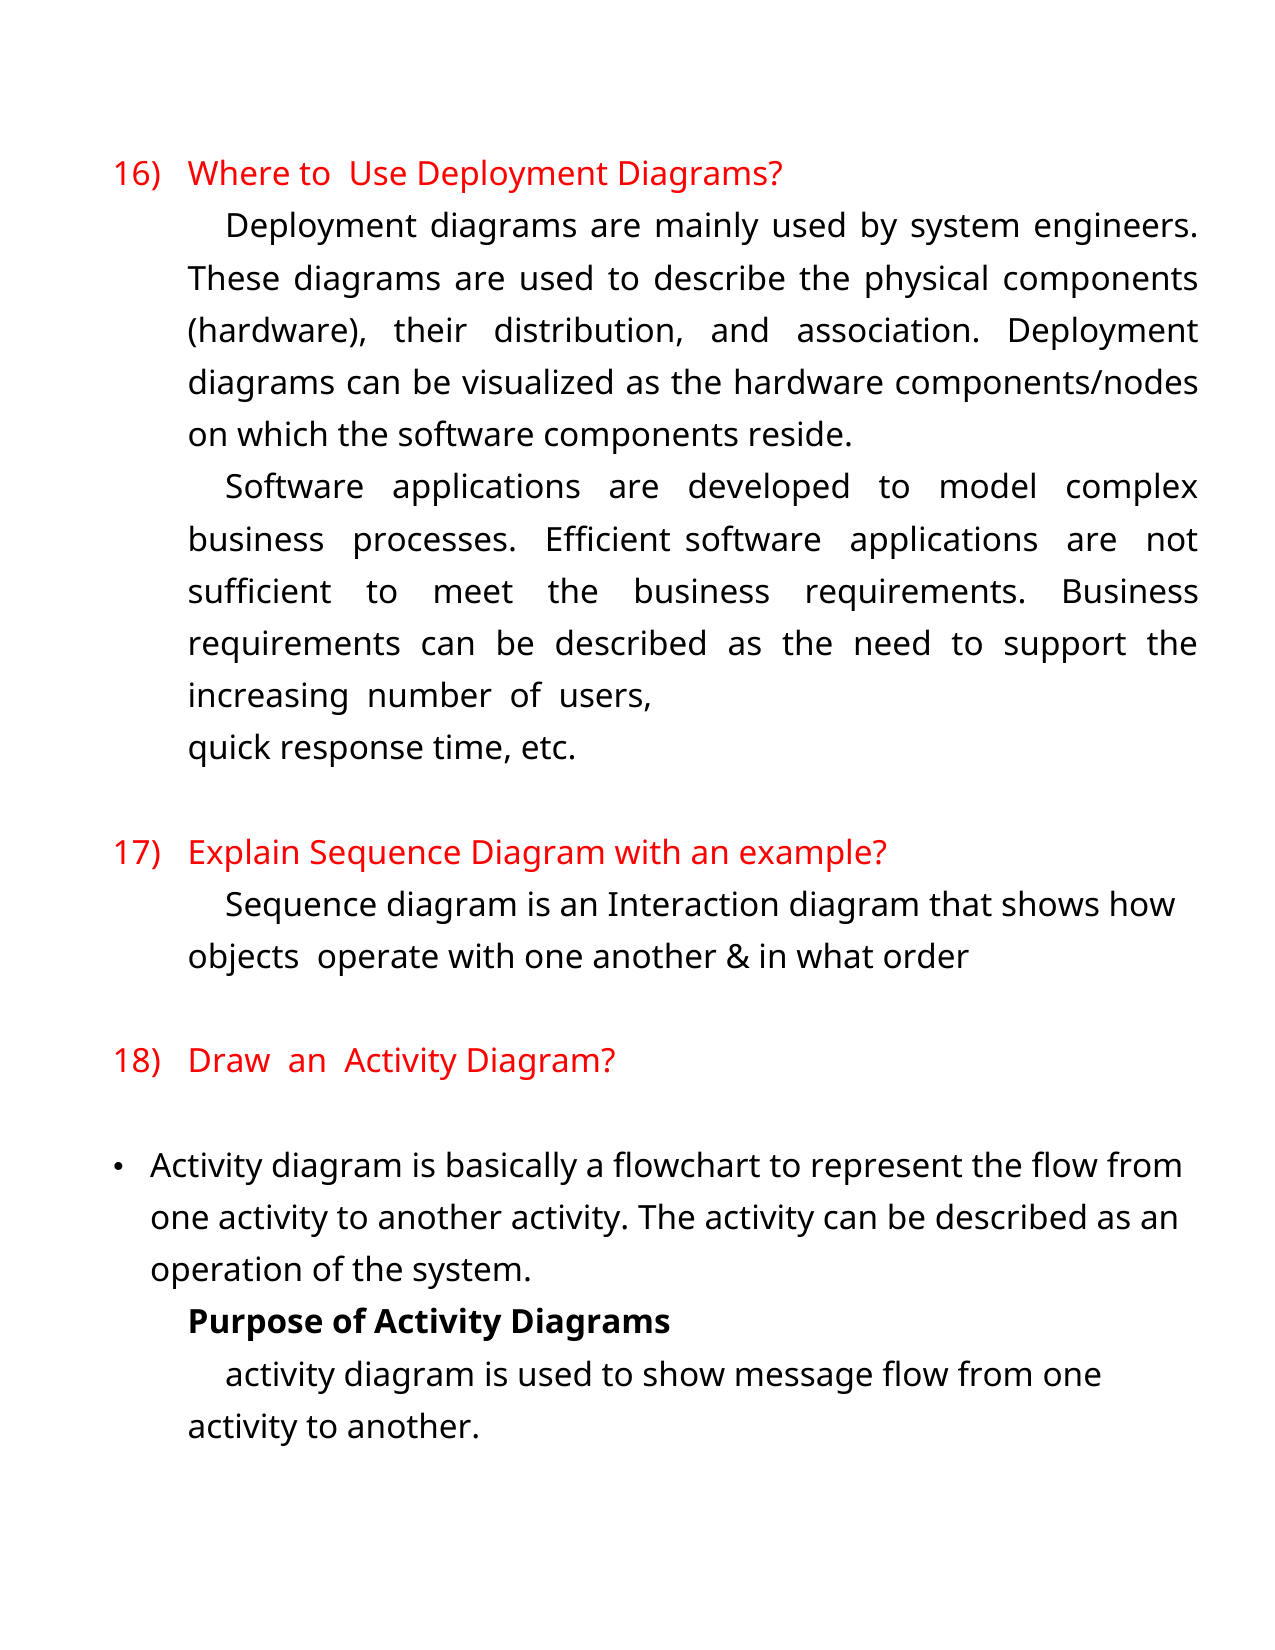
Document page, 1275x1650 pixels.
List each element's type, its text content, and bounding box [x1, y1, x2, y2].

list Explain Sequence Diagram with an example? [112, 828, 1200, 874]
list Software applications are developed to model complex business processes. Efficient software applications are not sufficient to meet the business requirements. Business requirements can be described as the need to support the increasing number of users, [187, 463, 1200, 717]
list Deployment diagrams are mainly used by system engineers. These diagrams are used to describe the physical components (hardware), their distribution, and association. Deployment diagrams can be visualized as the hardware components/nodes on which the software components reside. [187, 202, 1200, 456]
list quick response time, etc. [187, 724, 1200, 769]
list activity diagram is used to show message flow from one activity to another. [187, 1350, 1200, 1448]
list Activity diagram is basically a flowchart to represent the flow from one activity to another activity. The activity can be described as an operation of the system. [112, 1142, 1200, 1291]
list Draw an Activity Diagram? [112, 1037, 1200, 1083]
list Purpose of Activity Diagrams [187, 1298, 1200, 1343]
list Sequence diagram is an Interaction diagram that shows how objects operate with one another & in what order [187, 881, 1200, 978]
list Where to Use Deployment Diagrams? [112, 150, 1200, 195]
